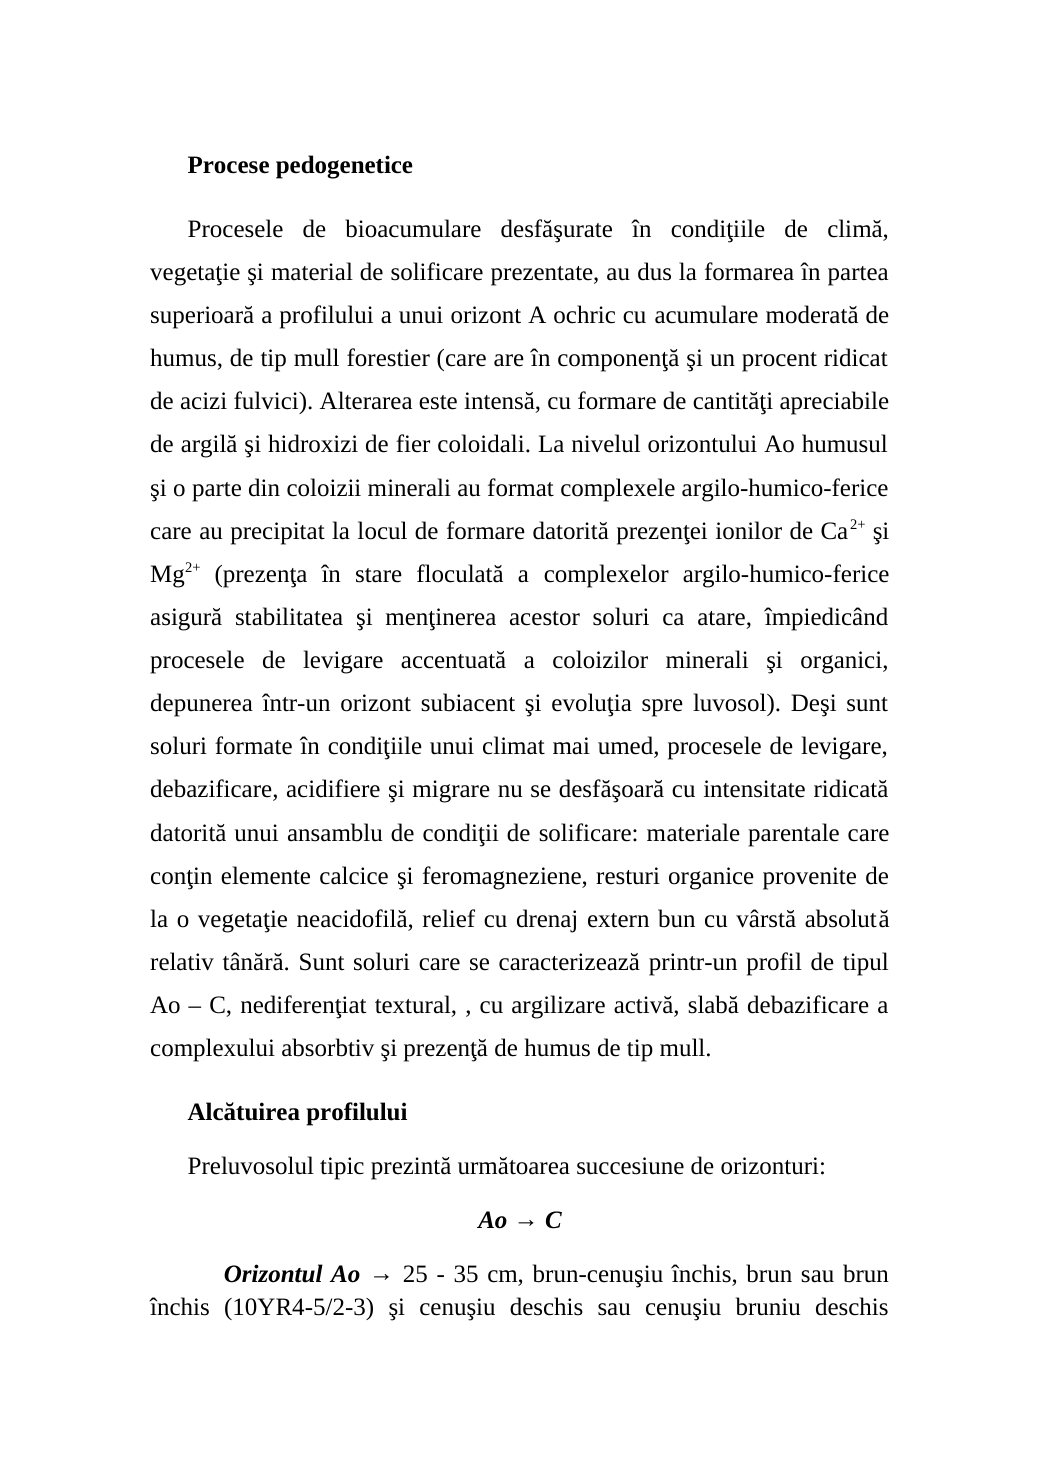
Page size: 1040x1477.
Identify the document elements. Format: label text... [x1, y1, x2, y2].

text Preluvosolul tipic prezintă următoarea succesiune de orizonturi: [150, 1151, 889, 1180]
text Ao C [150, 1205, 889, 1234]
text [150, 1259, 889, 1321]
text Alcătuirea profilului [150, 1097, 889, 1126]
text Procese pedogenetice [150, 150, 889, 179]
text Procesele de bioacumulare desfăşurate în condiţiile de climă, vegetaţie şi material de solificare prezentate, au dus la formarea în partea superioară a profilului a unui orizont A ochric cu acumulare moderată de humus, de tip mull forestier (care are în componenţă şi un procent ridicat de acizi fulvici). Alterarea este intensă, cu formare de cantităţi apreciabile de argilă şi hidroxizi de fier coloidali. La nivelul orizontului Ao humusul şi o parte din coloizii minerali au format complexele argilo-humico-ferice care au precipitat la locul de formare datorită prezenţei ionilor de Ca2+ şi Mg2+ (prezenţa în stare floculată a complexelor argilo-humico-ferice asigură stabilitatea şi menţinerea acestor soluri ca atare, împiedicând procesele de levigare accentuată a coloizilor minerali şi organici, depunerea într-un orizont subiacent şi evoluţia spre luvosol). Deşi sunt soluri formate în condiţiile unui climat mai umed, procesele de levigare, debazificare, acidifiere şi migrare nu se desfăşoară cu intensitate ridicată datorită unui ansamblu de condiţii de solificare: materiale parentale care conţin elemente calcice şi feromagneziene, resturi organice provenite de la o vegetaţie neacidofilă, relief cu drenaj extern bun cu vârstă absolută relativ tânără. Sunt soluri care se caracterizează printr-un profil de tipul Ao – C, nediferenţiat textural, , cu argilizare activă, slabă debazificare a complexului absorbtiv şi prezenţă de humus de tip mull. [150, 214, 889, 1062]
